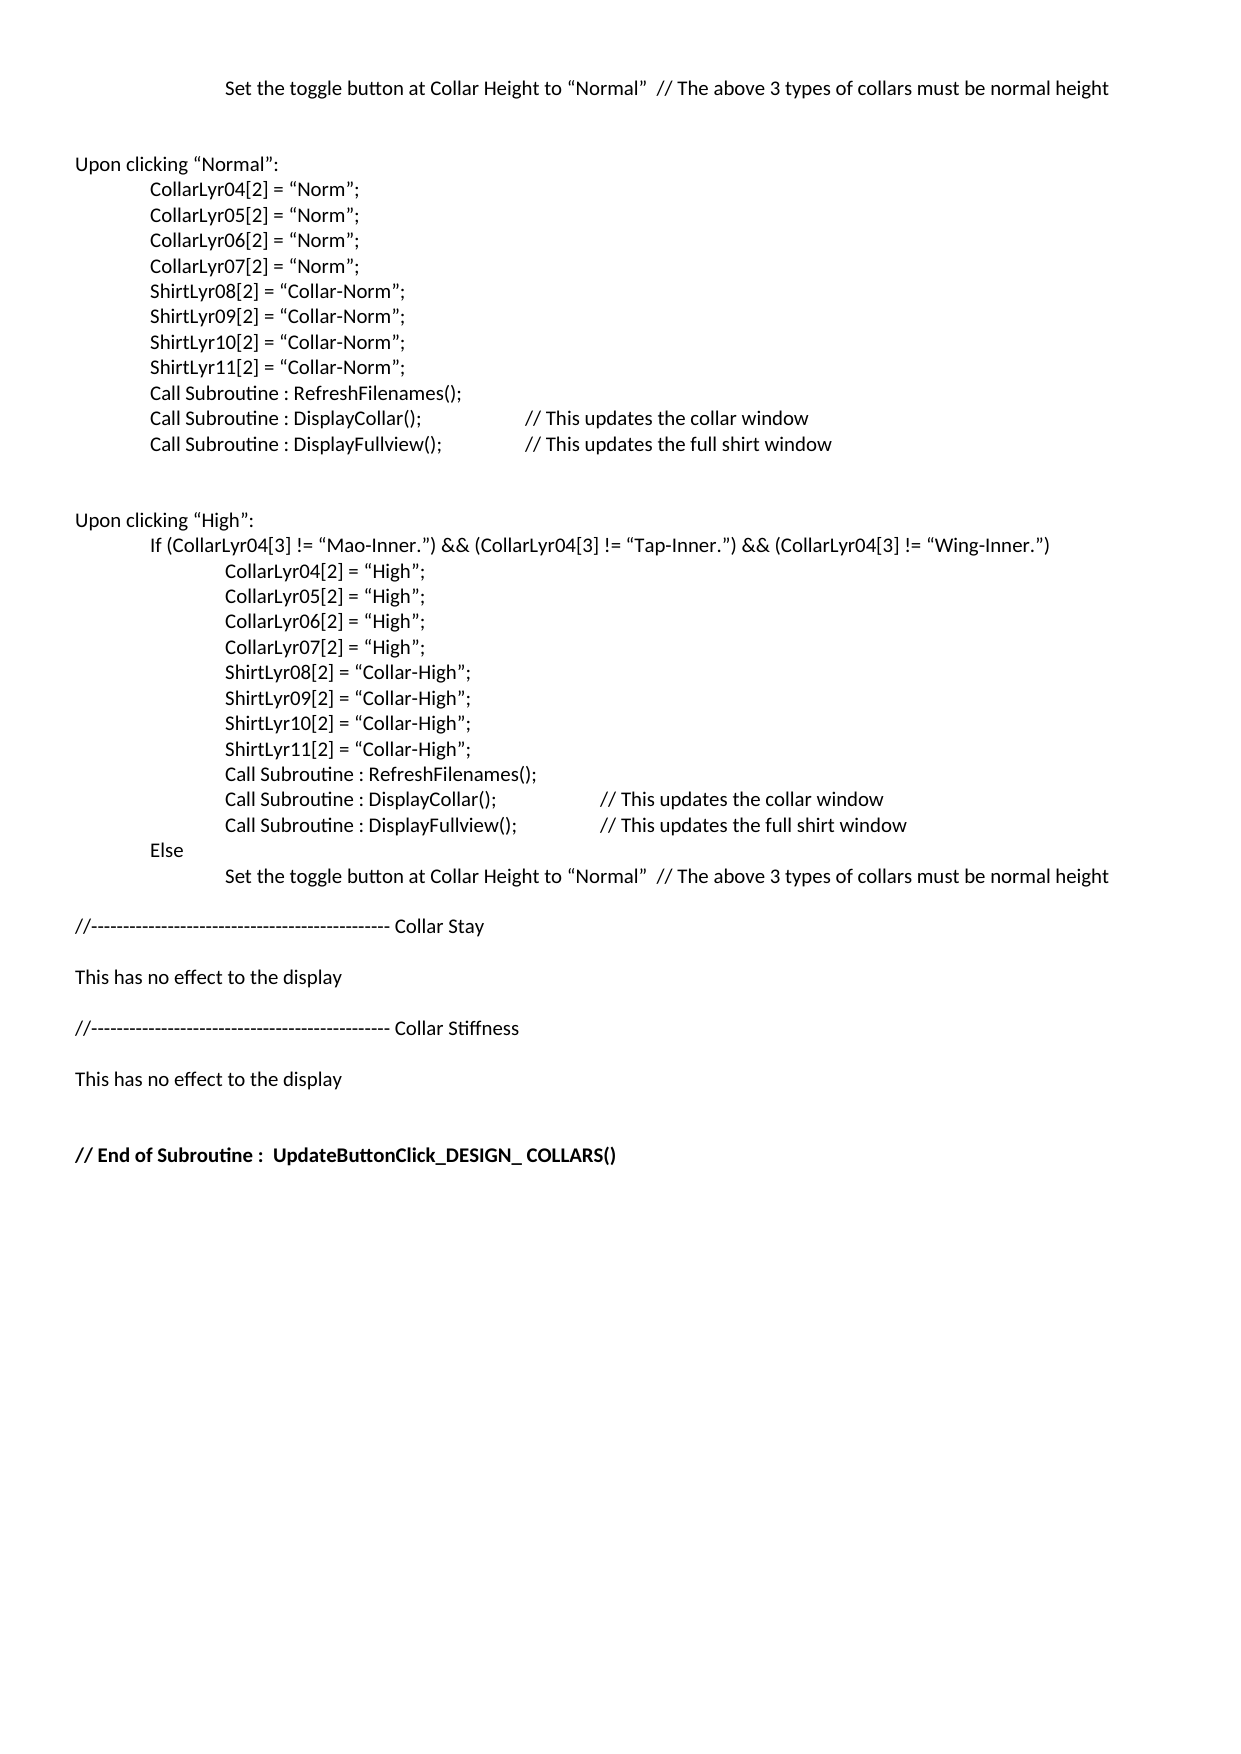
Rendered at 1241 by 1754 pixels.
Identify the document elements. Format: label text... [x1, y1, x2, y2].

text Call Subroutine : RefreshFilenames(); [150, 761, 1165, 787]
text CollarLyr04[2] = “High”; [150, 558, 1165, 583]
text CollarLyr06[2] = “High”; [150, 609, 1165, 634]
text ShirtLyr08[2] = “Collar-High”; [150, 659, 1165, 685]
text //----------------------------------------------- Collar Stiffness [75, 1015, 1165, 1041]
text CollarLyr05[2] = “High”; [150, 583, 1165, 609]
text Upon clicking “Normal”: [75, 151, 1165, 177]
text If (CollarLyr04[3] != “Mao-Inner.”) && (CollarLyr04[3] != “Tap-Inner.”) && (CollarLyr04[3] != “Wing-Inner.”) [75, 532, 1165, 558]
text ShirtLyr09[2] = “Collar-Norm”; [75, 304, 1165, 329]
text Else [75, 837, 1165, 863]
text // End of Subroutine : UpdateButtonClick_DESIGN_ COLLARS() [75, 1142, 1165, 1168]
text Call Subroutine : DisplayFullview(); // This updates the full shirt window [75, 431, 1165, 456]
text CollarLyr04[2] = “Norm”; [75, 177, 1165, 202]
text Call Subroutine : DisplayCollar(); // This updates the collar window [150, 787, 1165, 812]
text ShirtLyr09[2] = “Collar-High”; [150, 685, 1165, 710]
text ShirtLyr10[2] = “Collar-High”; [150, 710, 1165, 736]
text This has no effect to the display [75, 1066, 1165, 1092]
text ShirtLyr10[2] = “Collar-Norm”; [75, 329, 1165, 354]
text ShirtLyr11[2] = “Collar-Norm”; [75, 354, 1165, 380]
text Call Subroutine : DisplayCollar(); // This updates the collar window [75, 405, 1165, 431]
text Set the toggle button at Collar Height to “Normal” // The above 3 types of collars must be normal height [75, 75, 1165, 100]
text Call Subroutine : RefreshFilenames(); [75, 380, 1165, 405]
text ShirtLyr11[2] = “Collar-High”; [150, 736, 1165, 761]
text CollarLyr07[2] = “Norm”; [75, 253, 1165, 278]
text //----------------------------------------------- Collar Stay [75, 914, 1165, 939]
text CollarLyr07[2] = “High”; [150, 634, 1165, 659]
text Call Subroutine : DisplayFullview(); // This updates the full shirt window [150, 812, 1165, 837]
text This has no effect to the display [75, 964, 1165, 990]
text Upon clicking “High”: [75, 507, 1165, 532]
text Set the toggle button at Collar Height to “Normal” // The above 3 types of collars must be normal height [75, 863, 1165, 888]
text ShirtLyr08[2] = “Collar-Norm”; [75, 278, 1165, 304]
text CollarLyr06[2] = “Norm”; [75, 227, 1165, 253]
text CollarLyr05[2] = “Norm”; [75, 202, 1165, 227]
